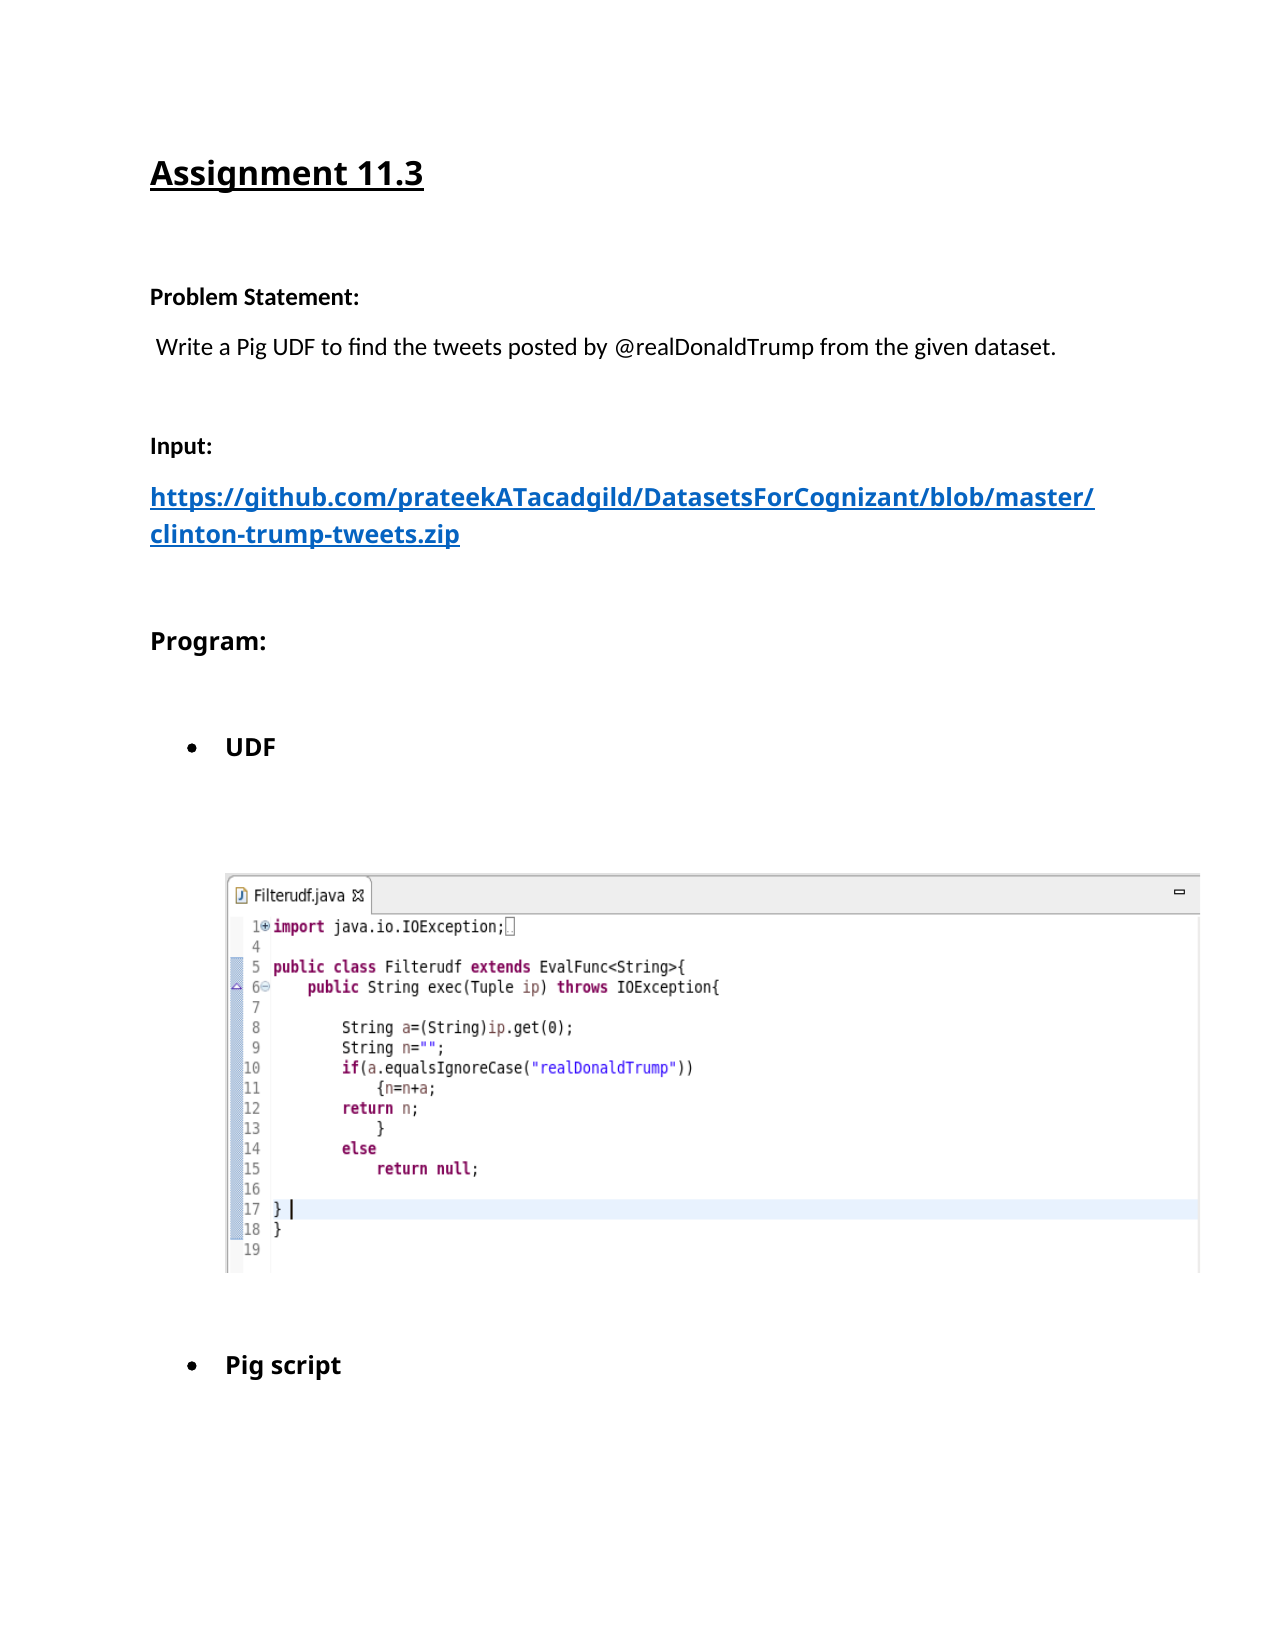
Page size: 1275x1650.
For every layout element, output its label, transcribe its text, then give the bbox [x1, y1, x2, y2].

text https://github.com/prateekATacadgild/DatasetsForCognizant/blob/master/clinton-trump-tweets.zip [150, 479, 1125, 550]
text Assignment 11.3 [150, 150, 1125, 195]
list UDF [187, 730, 1125, 764]
text Problem Statement: [150, 281, 1125, 312]
text Program: [150, 623, 1125, 657]
picture [225, 873, 1200, 1273]
text Write a Pig UDF to find the tweets posted by @realDonaldTrump from the given dataset. [150, 331, 1125, 361]
list Pig script [187, 1348, 1125, 1382]
text Input: [150, 430, 1125, 461]
